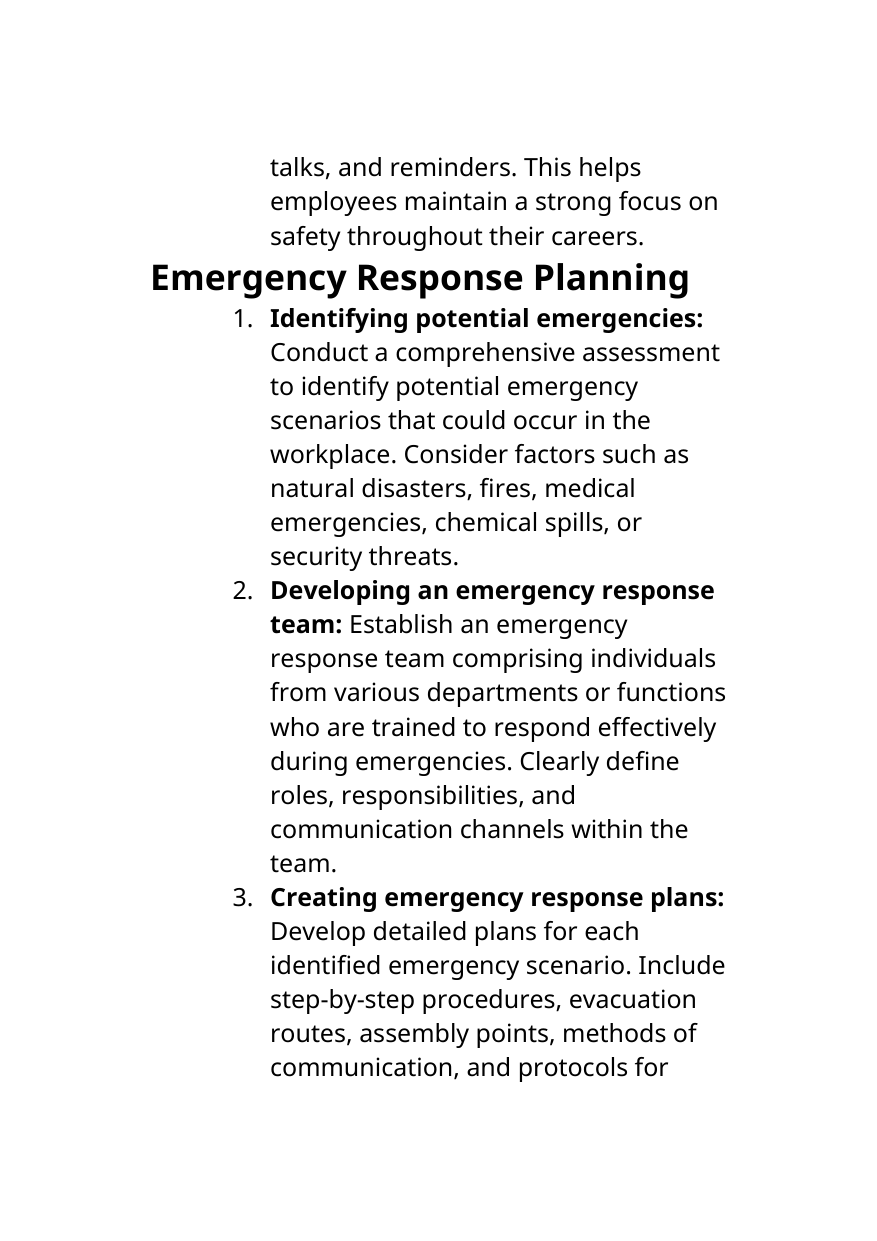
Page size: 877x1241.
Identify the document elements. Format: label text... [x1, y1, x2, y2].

subtitle Emergency Response Planning [150, 252, 727, 300]
list Developing an emergency response team: Establish an emergency response team comprising individuals from various departments or functions who are trained to respond effectively during emergencies. Clearly define roles, responsibilities, and communication channels within the team. [232, 573, 727, 879]
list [232, 879, 727, 1084]
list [232, 150, 727, 252]
list Identifying potential emergencies: Conduct a comprehensive assessment to identify potential emergency scenarios that could occur in the workplace. Consider factors such as natural disasters, fires, medical emergencies, chemical spills, or security threats. [232, 300, 727, 573]
